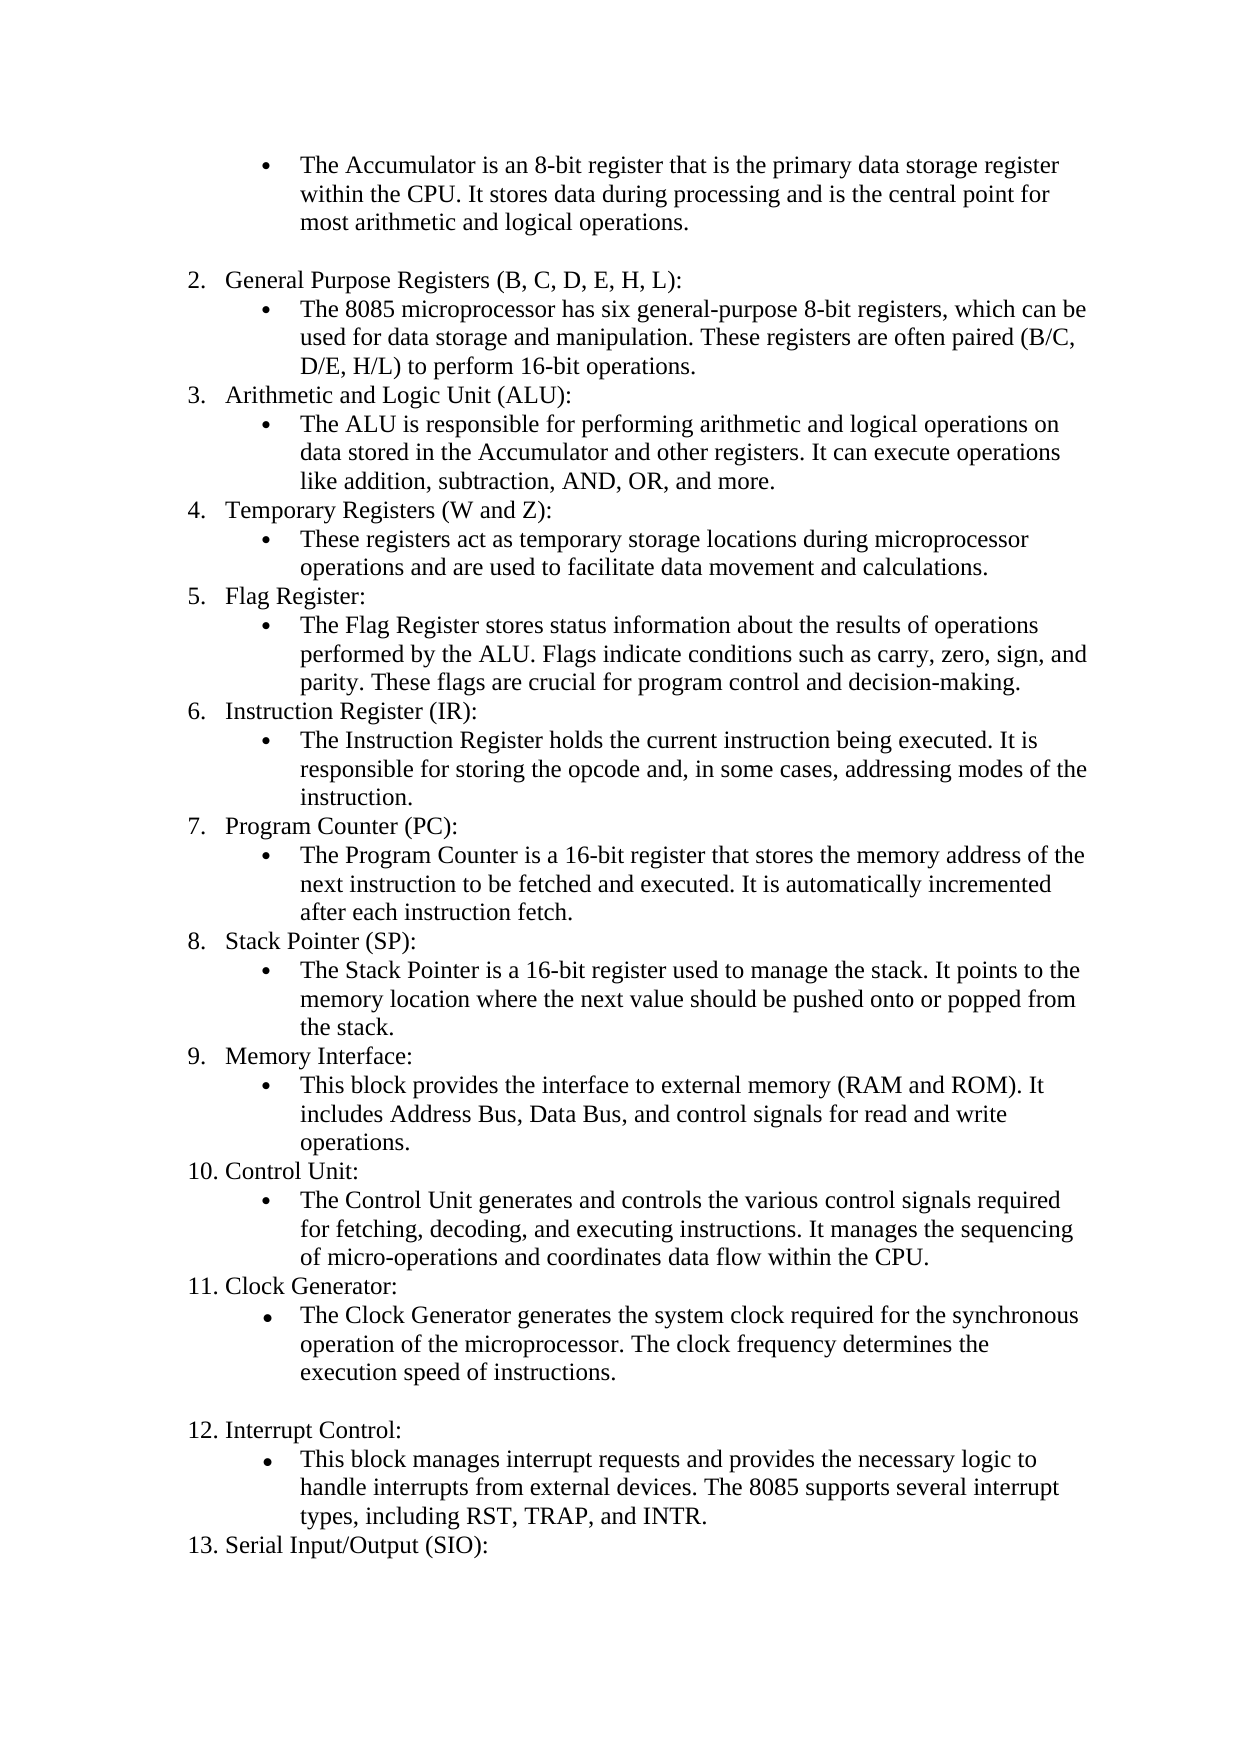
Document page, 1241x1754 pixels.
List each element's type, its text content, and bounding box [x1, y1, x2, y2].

list Clock Generator: [187, 1271, 1090, 1300]
list This block manages interrupt requests and provides the necessary logic to handle interrupts from external devices. The 8085 supports several interrupt types, including RST, TRAP, and INTR. [262, 1444, 1090, 1530]
list Instruction Register (IR): [187, 696, 1090, 725]
list Memory Interface: [187, 1041, 1090, 1070]
list The Flag Register stores status information about the results of operations performed by the ALU. Flags indicate conditions such as carry, zero, sign, and parity. These flags are crucial for program control and decision-making. [262, 610, 1090, 696]
list Program Counter (PC): [187, 811, 1090, 840]
list The ALU is responsible for performing arithmetic and logical operations on data stored in the Accumulator and other registers. It can execute operations like addition, subtraction, AND, OR, and more. [262, 409, 1090, 495]
list Temporary Registers (W and Z): [187, 495, 1090, 524]
list The Accumulator is an 8-bit register that is the primary data storage register within the CPU. It stores data during processing and is the central point for most arithmetic and logical operations. [262, 150, 1090, 236]
list Stack Pointer (SP): [187, 926, 1090, 955]
list The Program Counter is a 16-bit register that stores the memory address of the next instruction to be fetched and executed. It is automatically incremented after each instruction fetch. [262, 840, 1090, 926]
list The Instruction Register holds the current instruction being executed. It is responsible for storing the opcode and, in some cases, addressing modes of the instruction. [262, 725, 1090, 811]
list These registers act as temporary storage locations during microprocessor operations and are used to facilitate data movement and calculations. [262, 524, 1090, 581]
list The 8085 microprocessor has six general-purpose 8-bit registers, which can be used for data storage and manipulation. These registers are often paired (B/C, D/E, H/L) to perform 16-bit operations. [262, 294, 1090, 380]
list Serial Input/Output (SIO): [187, 1530, 1090, 1559]
list Arithmetic and Logic Unit (ALU): [187, 380, 1090, 409]
list This block provides the interface to external memory (RAM and ROM). It includes Address Bus, Data Bus, and control signals for read and write operations. [262, 1070, 1090, 1156]
list The Control Unit generates and controls the various control signals required for fetching, decoding, and executing instructions. It manages the sequencing of micro-operations and coordinates data flow within the CPU. [262, 1185, 1090, 1271]
list Interrupt Control: [187, 1415, 1090, 1444]
list General Purpose Registers (B, C, D, E, H, L): [187, 265, 1090, 294]
list Control Unit: [187, 1156, 1090, 1185]
list The Clock Generator generates the system clock required for the synchronous operation of the microprocessor. The clock frequency determines the execution speed of instructions. [262, 1300, 1090, 1386]
list The Stack Pointer is a 16-bit register used to manage the stack. It points to the memory location where the next value should be pushed onto or popped from the stack. [262, 955, 1090, 1041]
list Flag Register: [187, 581, 1090, 610]
